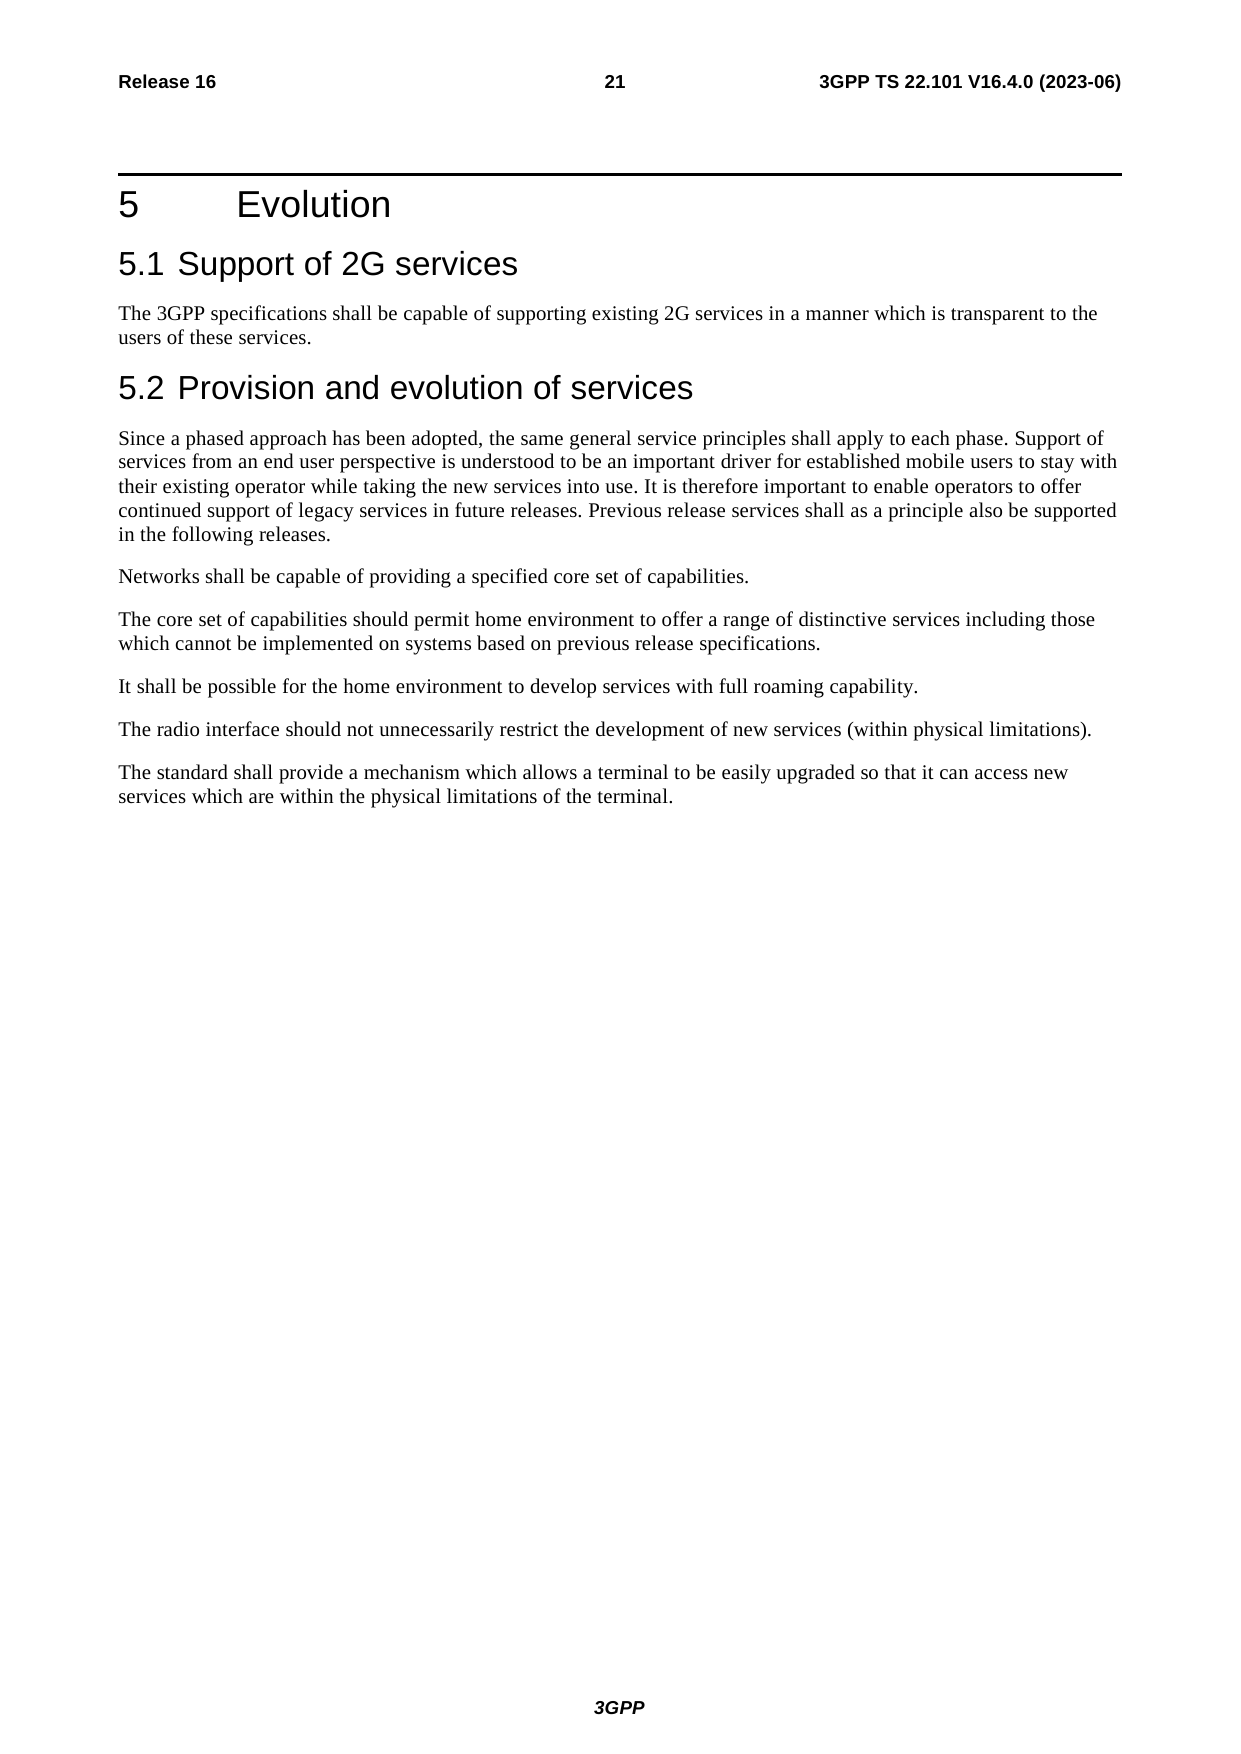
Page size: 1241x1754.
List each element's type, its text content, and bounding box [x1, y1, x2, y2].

text Since a phased approach has been adopted, the same general service principles shall apply to each phase. Support of services from an end user perspective is understood to be an important driver for established mobile users to stay with their existing operator while taking the new services into use. It is therefore important to enable operators to offer continued support of legacy services in future releases. Previous release services shall as a principle also be supported in the following releases. [118, 425, 1122, 546]
text The standard shall provide a mechanism which allows a terminal to be easily upgraded so that it can access new services which are within the physical limitations of the terminal. [118, 760, 1122, 808]
text The core set of capabilities should permit home environment to offer a range of distinctive services including those which cannot be implemented on systems based on previous release specifications. [118, 607, 1122, 655]
text The radio interface should not unnecessarily restrict the development of new services (within physical limitations). [118, 717, 1122, 741]
subtitle 5 Evolution [118, 176, 1122, 225]
subtitle 5.1 Support of 2G services [118, 244, 1122, 282]
text The 3GPP specifications shall be capable of supporting existing 2G services in a manner which is transparent to the users of these services. [118, 301, 1122, 349]
subtitle 5.2 Provision and evolution of services [118, 368, 1122, 407]
text Networks shall be capable of providing a specified core set of capabilities. [118, 564, 1122, 588]
text It shall be possible for the home environment to develop services with full roaming capability. [118, 674, 1122, 698]
